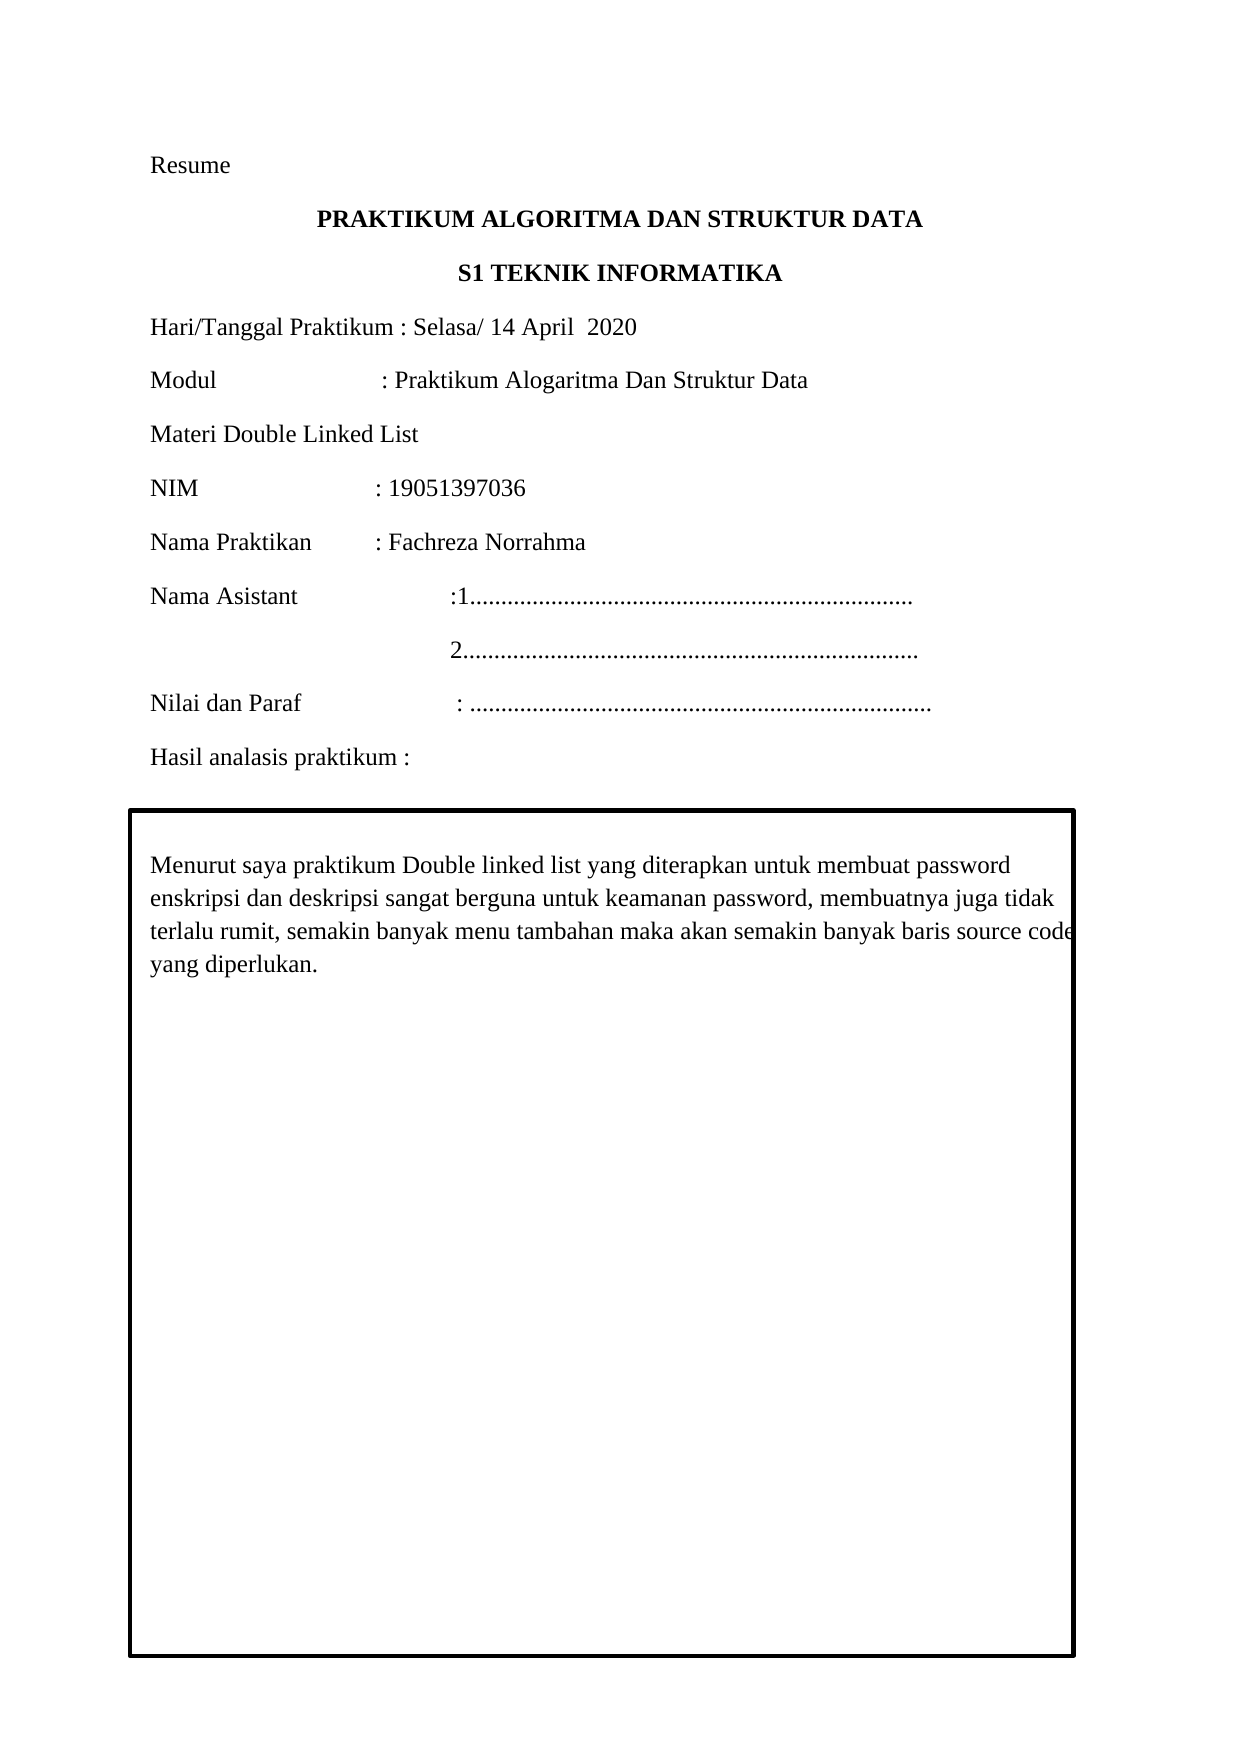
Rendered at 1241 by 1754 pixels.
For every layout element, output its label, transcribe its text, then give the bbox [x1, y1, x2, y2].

text Materi Double Linked List [150, 419, 1090, 448]
text Nilai dan Paraf : .......................................................................... [150, 688, 1090, 717]
text 2......................................................................... [375, 635, 1090, 663]
text Menurut saya praktikum Double linked list yang diterapkan untuk membuat password enskripsi dan deskripsi sangat berguna untuk keamanan password, membuatnya juga tidak terlalu rumit, semakin banyak menu tambahan maka akan semakin banyak baris source code yang diperlukan. [150, 850, 1090, 978]
text PRAKTIKUM ALGORITMA DAN STRUKTUR DATA [150, 204, 1090, 233]
text Nama Praktikan : Fachreza Norrahma [150, 527, 1090, 556]
text S1 TEKNIK INFORMATIKA [150, 258, 1090, 286]
text Resume [150, 150, 1090, 179]
text Nama Asistant :1....................................................................... [150, 581, 1090, 609]
text Modul : Praktikum Alogaritma Dan Struktur Data [150, 365, 1090, 394]
text NIM : 19051397036 [150, 473, 1090, 502]
text Hasil analasis praktikum : [150, 742, 1090, 771]
text Hari/Tanggal Praktikum : Selasa/ 14 April 2020 [150, 312, 1090, 340]
